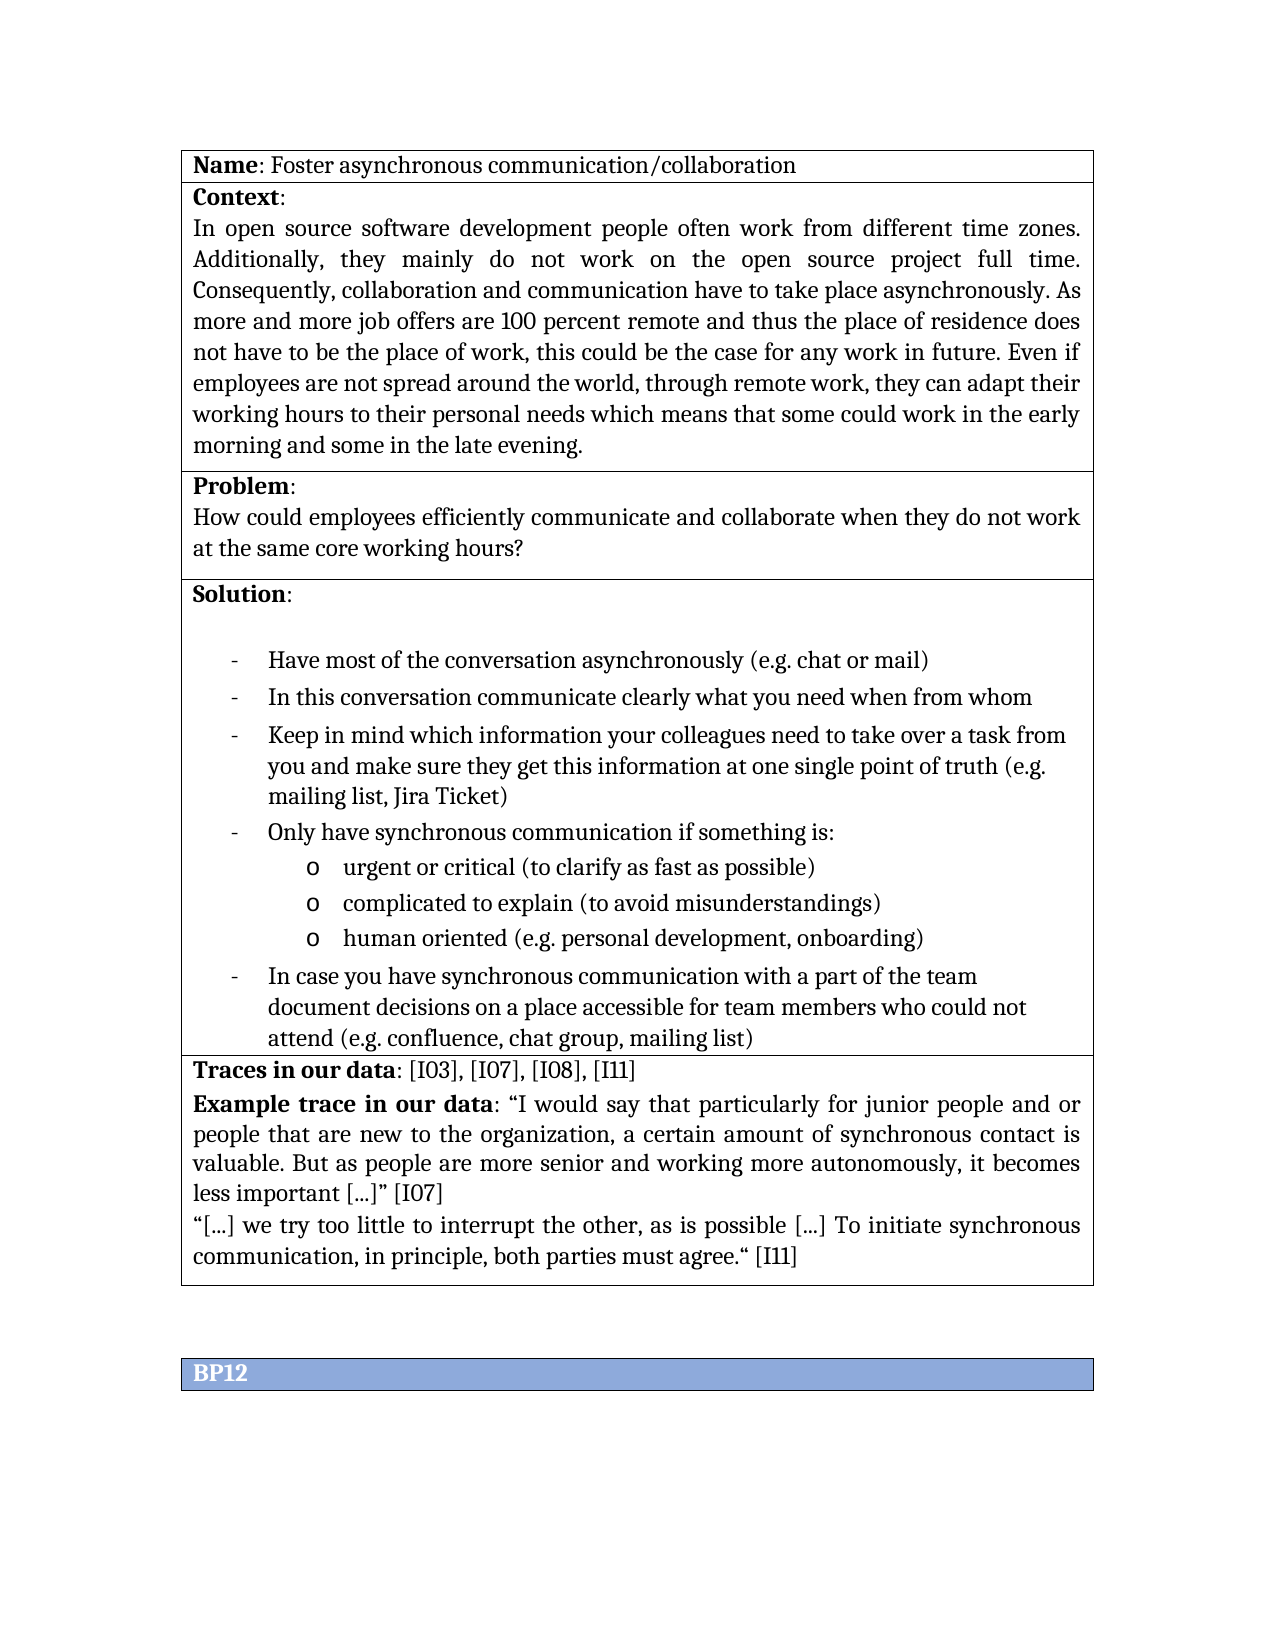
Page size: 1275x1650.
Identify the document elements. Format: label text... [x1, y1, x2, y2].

table_cell Problem: How could employees efficiently communicate and collaborate when they do not work at the same core working hours? [182, 472, 1093, 579]
table_header BP12 [182, 1359, 1093, 1390]
table_cell Traces in our data: [I03], [I07], [I08], [I11] Example trace in our data: “I would say that particularly for junior people and or people that are new to the organization, a certain amount of synchronous contact is valuable. But as people are more senior and working more autonomously, it becomes less important [...]” [I07] “[...] we try too little to interrupt the other, as is possible [...] To initiate synchronous communication, in principle, both parties must agree.“ [I11] [182, 1056, 1093, 1285]
table_cell Name: Foster asynchronous communication/collaboration [182, 151, 1093, 182]
table_cell Solution: Have most of the conversation asynchronously (e.g. chat or mail) In this conversation communicate clearly what you need when from whom Keep in mind which information your colleagues need to take over a task from you and make sure they get this information at one single point of truth (e.g. mailing list, Jira Ticket) Only have synchronous communication if something is: urgent or critical (to clarify as fast as possible) complicated to explain (to avoid misunderstandings) human oriented (e.g. personal development, onboarding) In case you have synchronous communication with a part of the team document decisions on a place accessible for team members who could not attend (e.g. confluence, chat group, mailing list) [182, 580, 1093, 1055]
table_cell Context: In open source software development people often work from different time zones. Additionally, they mainly do not work on the open source project full time. Consequently, collaboration and communication have to take place asynchronously. As more and more job offers are 100 percent remote and thus the place of residence does not have to be the place of work, this could be the case for any work in future. Even if employees are not spread around the world, through remote work, they can adapt their working hours to their personal needs which means that some could work in the early morning and some in the late evening. [182, 183, 1093, 471]
